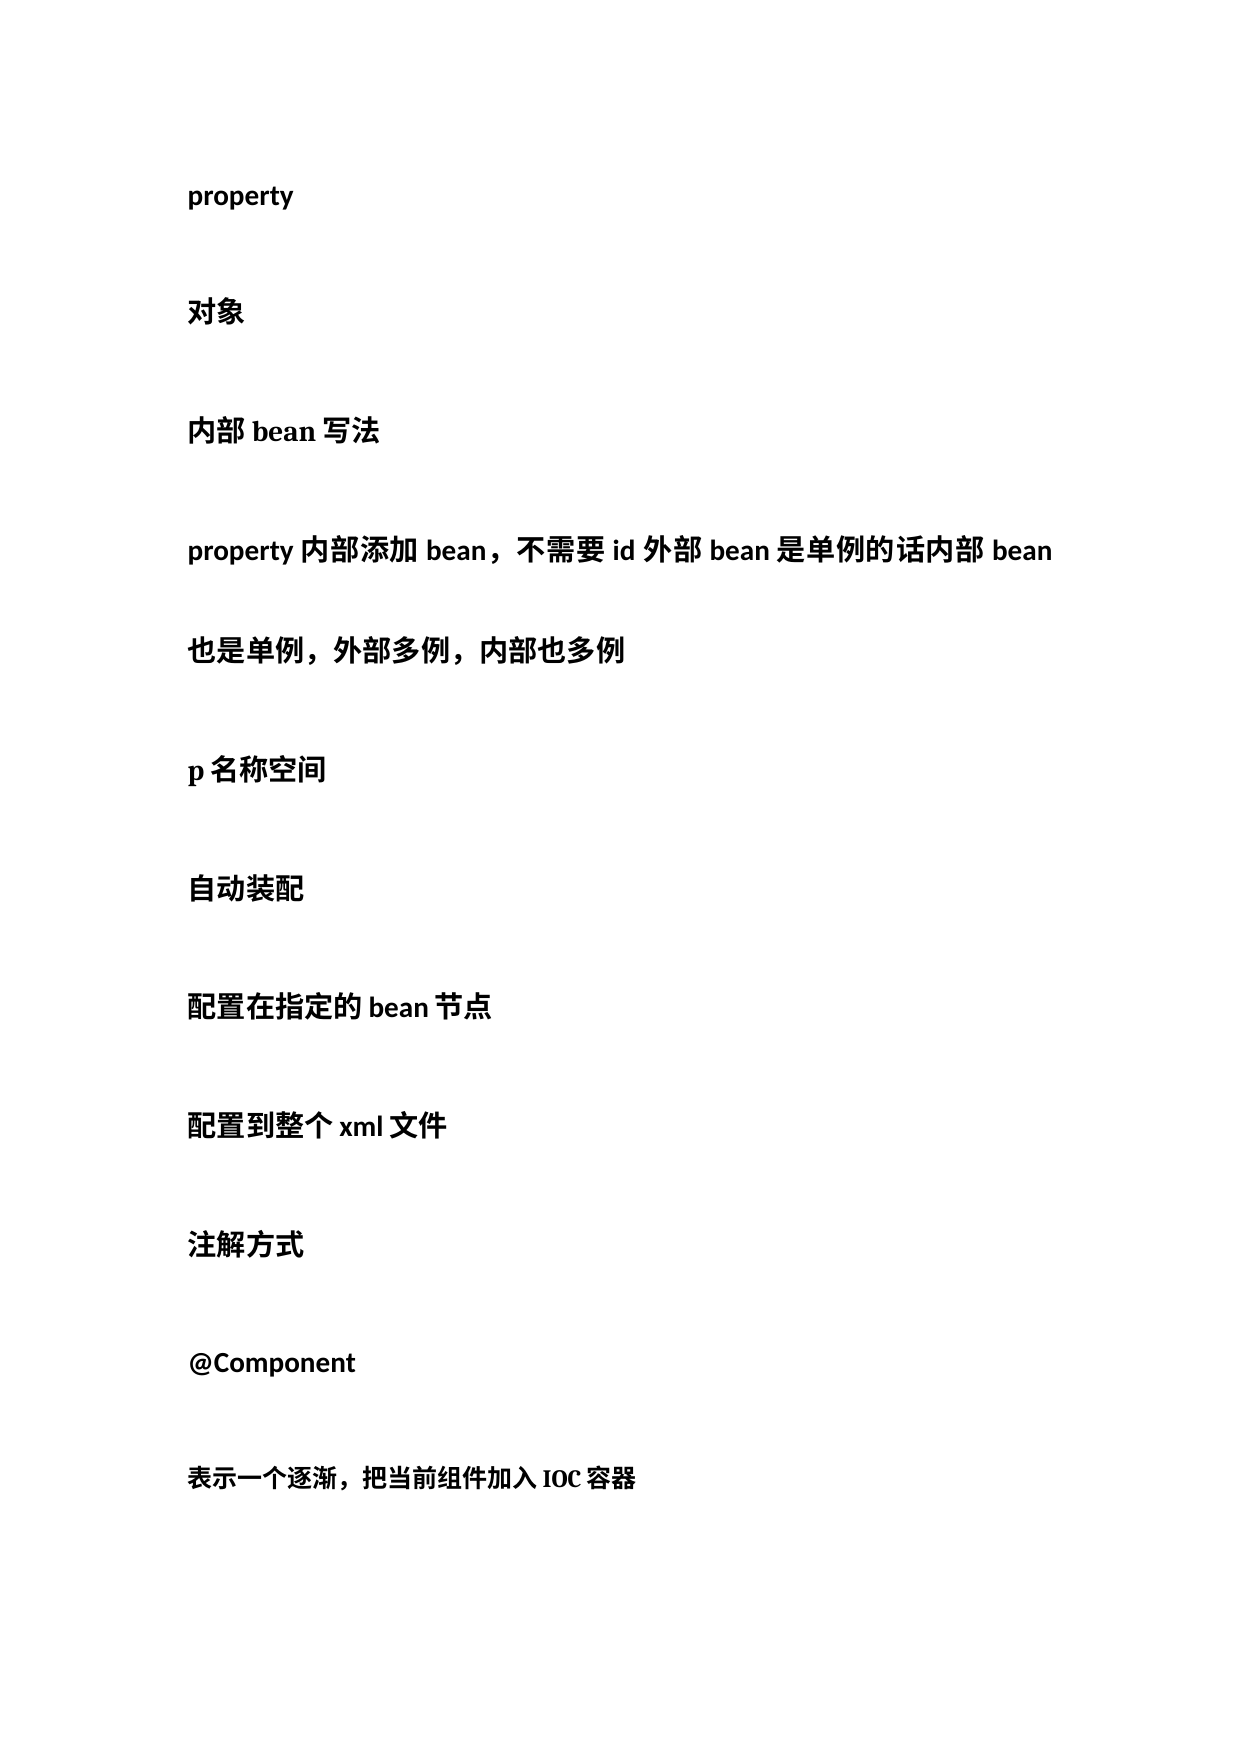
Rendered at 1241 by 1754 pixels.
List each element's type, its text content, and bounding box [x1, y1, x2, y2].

text @Component [187, 1329, 1053, 1394]
text 自动装配 [187, 854, 1053, 919]
text 内部bean写法 [187, 396, 1053, 461]
text 表示一个逐渐，把当前组件加入IOC容器 [187, 1444, 1053, 1509]
text 对象 [187, 277, 1053, 342]
text 配置到整个xml文件 [187, 1092, 1053, 1157]
text property内部添加bean，不需要id 外部bean是单例的话内部bean也是单例，外部多例，内部也多例 [187, 515, 1053, 681]
text 配置在指定的bean节点 [187, 973, 1053, 1038]
text property [187, 162, 1053, 227]
text p名称空间 [187, 735, 1053, 800]
text 注解方式 [187, 1210, 1053, 1275]
